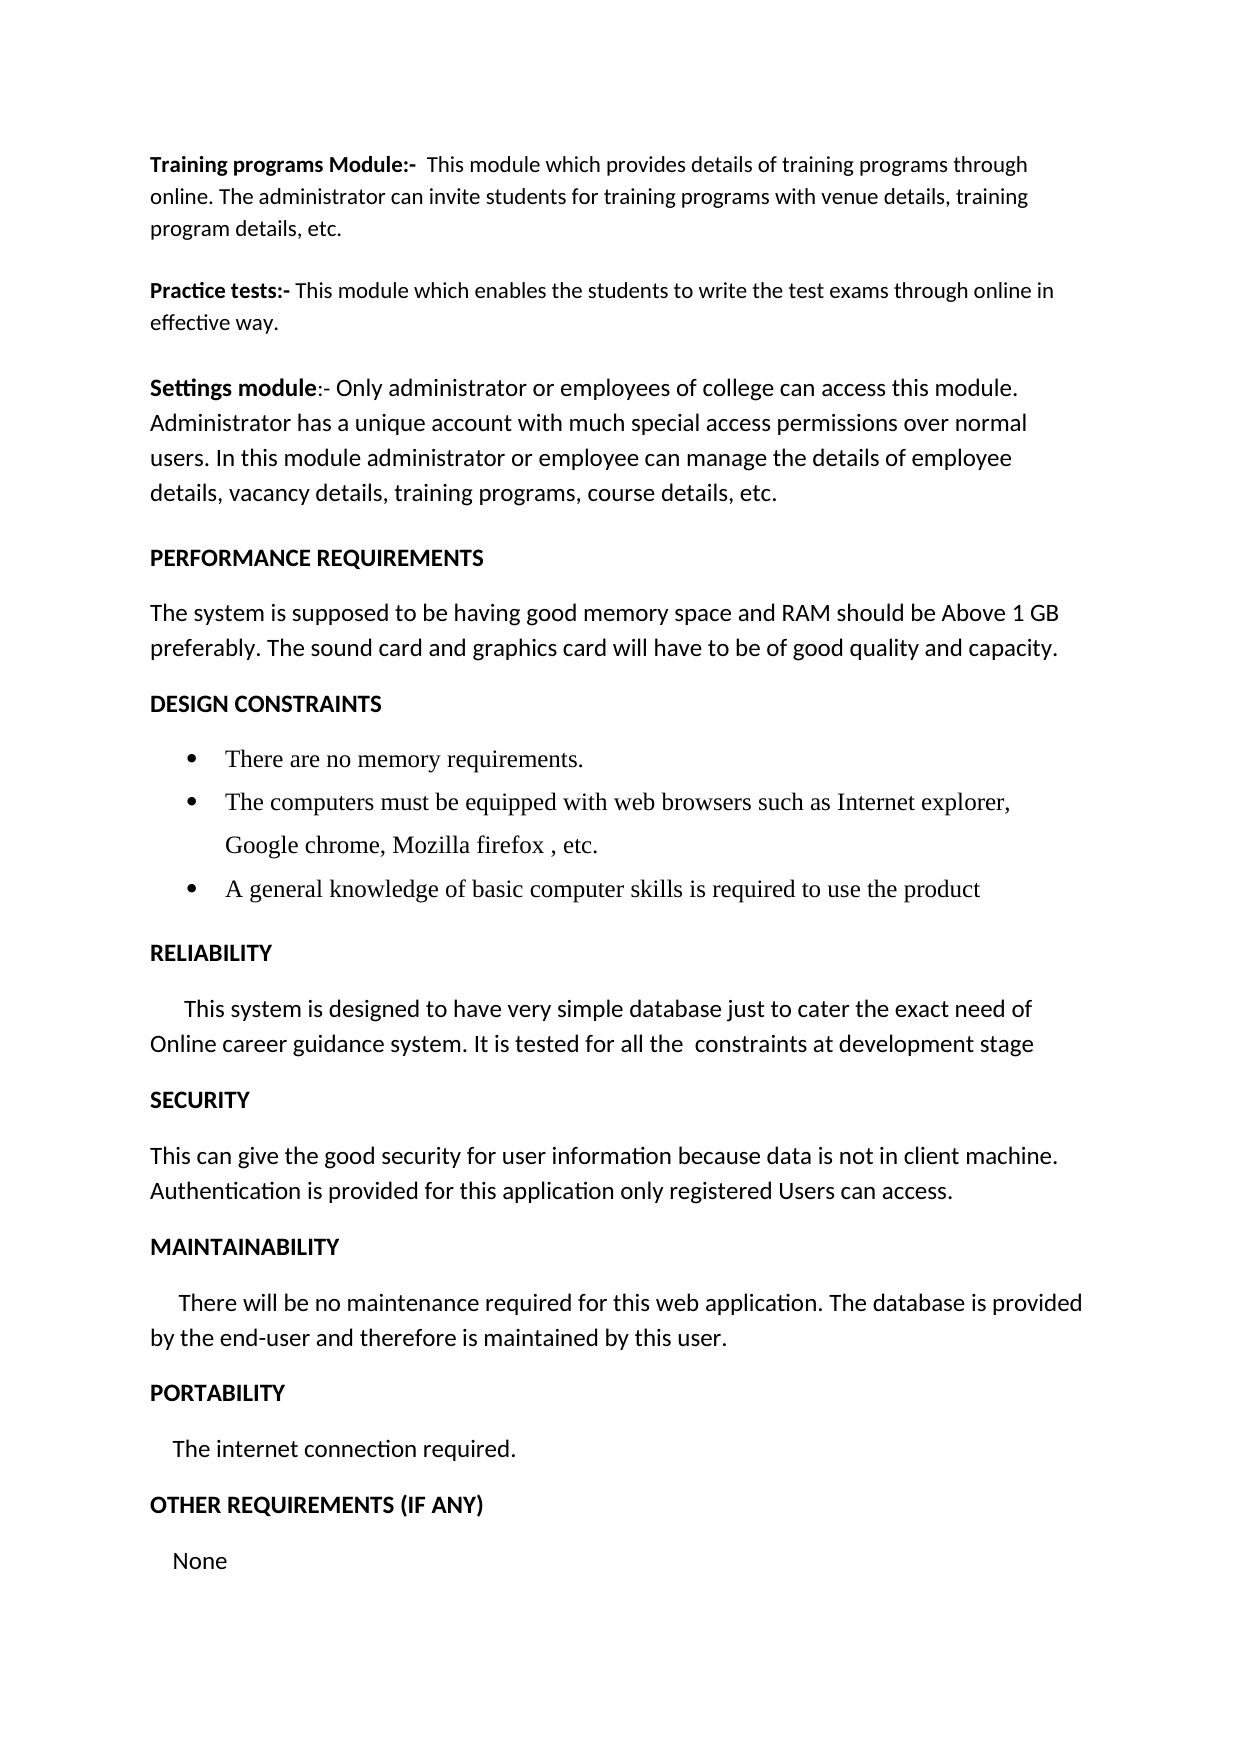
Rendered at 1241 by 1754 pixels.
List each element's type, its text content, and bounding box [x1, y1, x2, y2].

text RELIABILITY [150, 938, 1090, 968]
list A general knowledge of basic computer skills is required to use the product [187, 874, 1090, 902]
text The system is supposed to be having good memory space and RAM should be Above 1 GB preferably. The sound card and graphics card will have to be of good quality and capacity. [150, 598, 1090, 663]
text DESIGN CONSTRAINTS [150, 688, 1090, 719]
text Training programs Module:- This module which provides details of training programs through online. The administrator can invite students for training programs with venue details, training program details, etc. [150, 150, 1090, 242]
list There are no memory requirements. [187, 744, 1090, 773]
text MAINTAINABILITY [150, 1231, 1090, 1261]
text PORTABILITY [150, 1378, 1090, 1408]
text This can give the good security for user information because data is not in client machine. Authentication is provided for this application only registered Users can access. [150, 1140, 1090, 1206]
list The computers must be equipped with web browsers such as Internet explorer, Google chrome, Mozilla firefox , etc. [187, 787, 1090, 859]
text None [150, 1545, 1090, 1576]
text PERFORMANCE REQUIREMENTS [150, 542, 1090, 572]
text This system is designed to have very simple database just to cater the exact need of Online career guidance system. It is tested for all the constraints at development stage [150, 993, 1090, 1059]
text The internet connection required. [150, 1433, 1090, 1464]
text There will be no maintenance required for this web application. The database is provided by the end-user and therefore is maintained by this user. [150, 1287, 1090, 1352]
text OTHER REQUIREMENTS (IF ANY) [150, 1489, 1090, 1520]
text Practice tests:- This module which enables the students to write the test exams through online in effective way. Settings module:- Only administrator or employees of college can access this module. Administrator has a unique account with much special access permissions over normal users. In this module administrator or employee can manage the details of employee details, vacancy details, training programs, course details, etc. [150, 276, 1090, 508]
text SECURITY [150, 1084, 1090, 1115]
